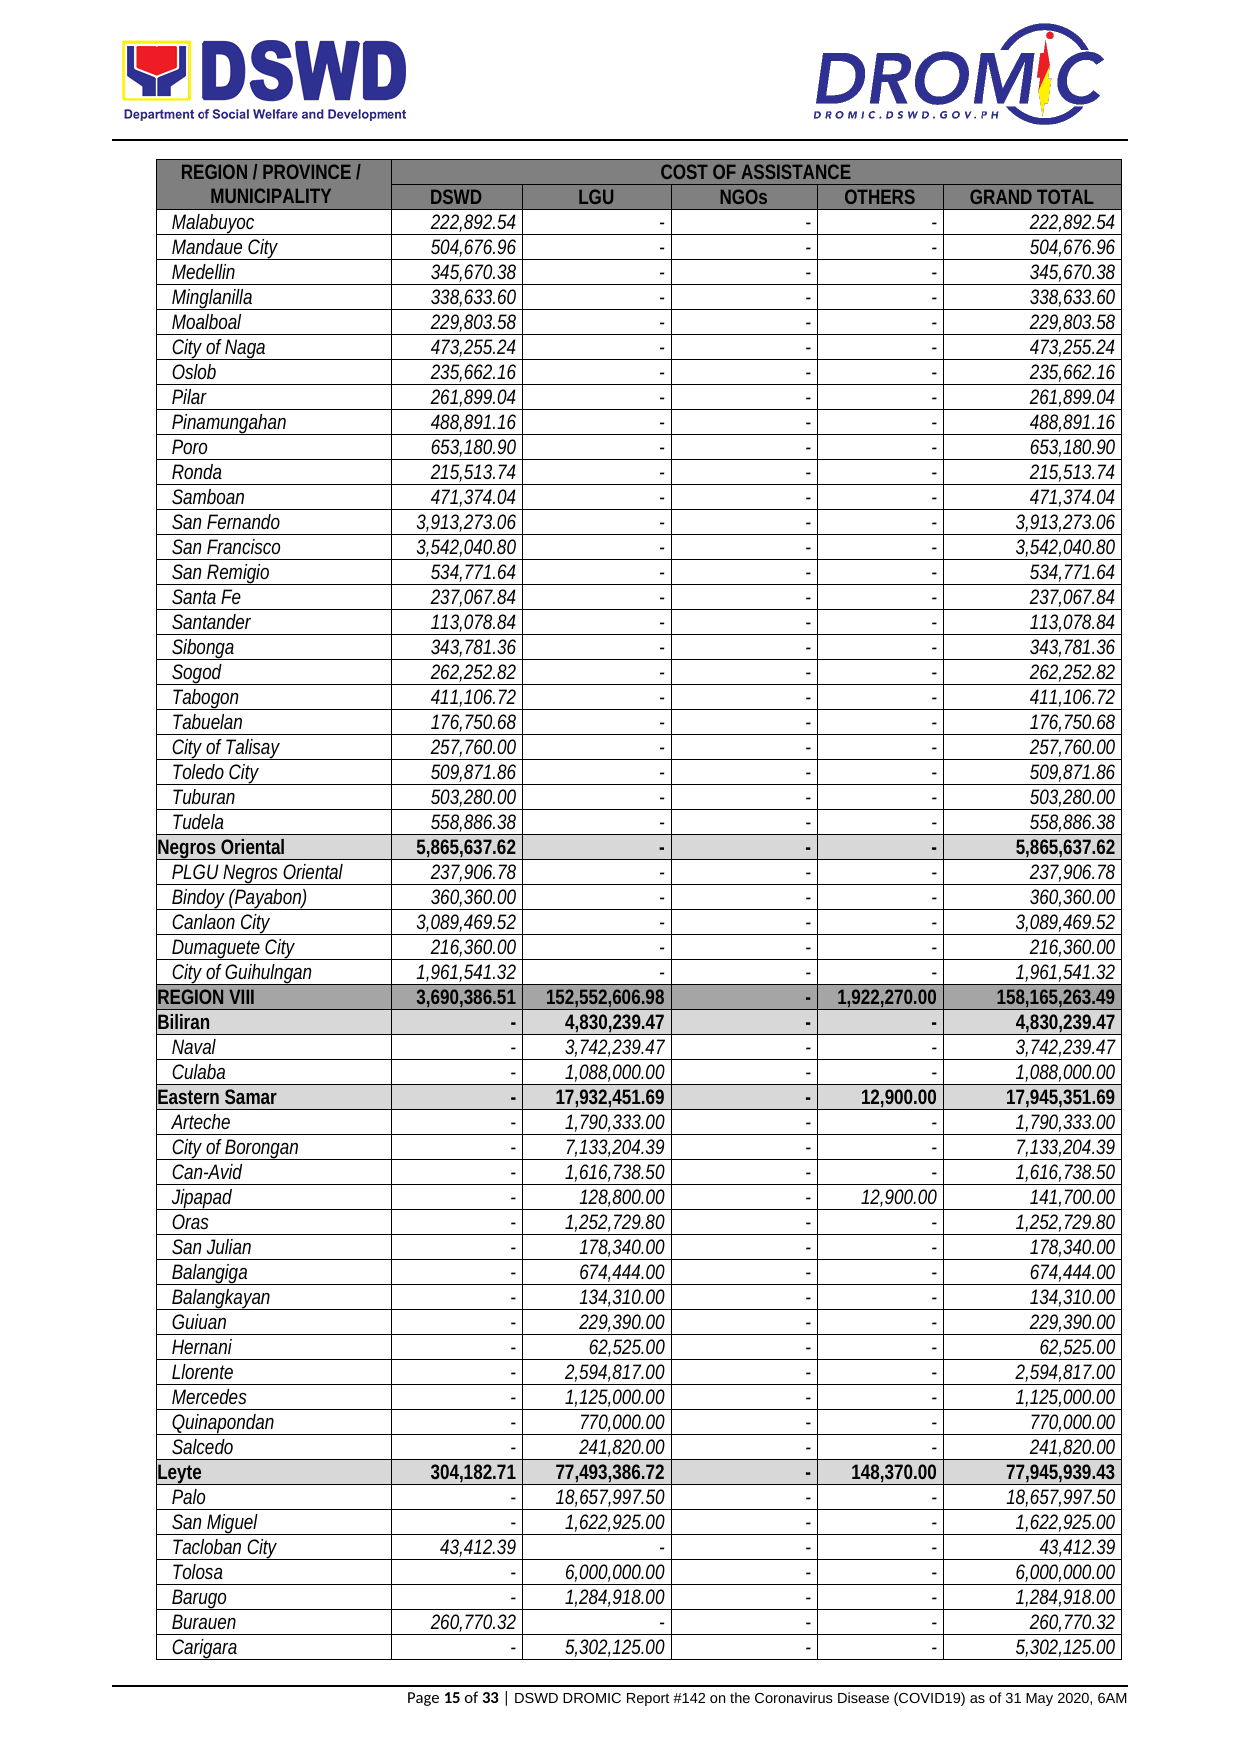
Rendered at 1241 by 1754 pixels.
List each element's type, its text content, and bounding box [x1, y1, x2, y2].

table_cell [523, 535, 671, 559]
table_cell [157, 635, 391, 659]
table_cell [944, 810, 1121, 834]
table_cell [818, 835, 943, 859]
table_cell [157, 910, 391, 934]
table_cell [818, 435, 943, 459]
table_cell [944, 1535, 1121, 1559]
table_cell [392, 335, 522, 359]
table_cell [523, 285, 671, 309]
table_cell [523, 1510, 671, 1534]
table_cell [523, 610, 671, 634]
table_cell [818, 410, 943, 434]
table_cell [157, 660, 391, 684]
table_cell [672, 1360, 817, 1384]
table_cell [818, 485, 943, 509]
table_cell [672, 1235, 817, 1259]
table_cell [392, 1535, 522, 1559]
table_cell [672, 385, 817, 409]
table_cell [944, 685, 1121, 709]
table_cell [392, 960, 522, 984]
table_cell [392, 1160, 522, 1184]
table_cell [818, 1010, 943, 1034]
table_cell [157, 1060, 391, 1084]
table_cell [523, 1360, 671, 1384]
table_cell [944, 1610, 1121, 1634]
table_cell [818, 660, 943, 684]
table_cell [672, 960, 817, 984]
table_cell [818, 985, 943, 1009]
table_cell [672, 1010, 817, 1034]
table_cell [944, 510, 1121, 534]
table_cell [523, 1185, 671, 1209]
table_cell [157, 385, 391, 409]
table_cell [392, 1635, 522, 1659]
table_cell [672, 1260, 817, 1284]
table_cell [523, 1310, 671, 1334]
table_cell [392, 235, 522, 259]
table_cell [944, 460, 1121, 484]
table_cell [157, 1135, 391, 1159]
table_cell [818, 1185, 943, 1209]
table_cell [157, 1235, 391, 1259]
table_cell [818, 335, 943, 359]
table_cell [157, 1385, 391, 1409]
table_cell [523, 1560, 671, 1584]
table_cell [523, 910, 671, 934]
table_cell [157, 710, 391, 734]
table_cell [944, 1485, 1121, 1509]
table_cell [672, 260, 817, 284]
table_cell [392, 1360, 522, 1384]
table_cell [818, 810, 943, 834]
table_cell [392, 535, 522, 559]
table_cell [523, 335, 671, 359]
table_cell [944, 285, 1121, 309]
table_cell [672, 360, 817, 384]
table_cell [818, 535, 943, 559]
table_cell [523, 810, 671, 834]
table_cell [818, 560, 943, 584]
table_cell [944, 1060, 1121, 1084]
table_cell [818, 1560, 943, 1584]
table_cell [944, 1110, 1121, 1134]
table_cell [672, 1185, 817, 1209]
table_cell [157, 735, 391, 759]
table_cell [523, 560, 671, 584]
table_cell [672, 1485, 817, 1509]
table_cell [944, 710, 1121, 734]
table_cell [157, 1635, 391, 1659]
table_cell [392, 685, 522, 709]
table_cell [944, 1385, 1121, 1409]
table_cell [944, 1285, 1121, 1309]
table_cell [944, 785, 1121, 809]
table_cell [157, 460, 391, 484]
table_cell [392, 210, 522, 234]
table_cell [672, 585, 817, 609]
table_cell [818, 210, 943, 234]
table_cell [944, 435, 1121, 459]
table_header REGION / PROVINCE / MUNICIPALITY [157, 160, 391, 209]
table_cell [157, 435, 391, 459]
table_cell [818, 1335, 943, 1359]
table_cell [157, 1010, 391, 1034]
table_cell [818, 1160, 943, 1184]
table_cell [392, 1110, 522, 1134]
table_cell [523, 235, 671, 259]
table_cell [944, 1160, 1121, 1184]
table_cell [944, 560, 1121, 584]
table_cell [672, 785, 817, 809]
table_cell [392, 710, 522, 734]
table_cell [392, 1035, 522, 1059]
table_header COST OF ASSISTANCE [392, 160, 1121, 184]
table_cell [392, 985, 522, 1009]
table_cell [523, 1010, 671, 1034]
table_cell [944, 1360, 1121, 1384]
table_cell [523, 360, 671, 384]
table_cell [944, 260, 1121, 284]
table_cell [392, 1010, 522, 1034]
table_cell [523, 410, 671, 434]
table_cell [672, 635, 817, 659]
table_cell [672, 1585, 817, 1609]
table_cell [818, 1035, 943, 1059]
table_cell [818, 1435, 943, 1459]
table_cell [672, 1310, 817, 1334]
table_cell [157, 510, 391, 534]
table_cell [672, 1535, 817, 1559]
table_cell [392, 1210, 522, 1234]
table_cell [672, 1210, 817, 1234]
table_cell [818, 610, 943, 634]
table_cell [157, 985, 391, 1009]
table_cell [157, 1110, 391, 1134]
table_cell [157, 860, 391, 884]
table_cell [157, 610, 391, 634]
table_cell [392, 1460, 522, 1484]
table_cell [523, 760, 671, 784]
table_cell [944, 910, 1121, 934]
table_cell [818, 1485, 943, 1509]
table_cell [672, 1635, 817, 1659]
table_cell LGU [523, 185, 671, 209]
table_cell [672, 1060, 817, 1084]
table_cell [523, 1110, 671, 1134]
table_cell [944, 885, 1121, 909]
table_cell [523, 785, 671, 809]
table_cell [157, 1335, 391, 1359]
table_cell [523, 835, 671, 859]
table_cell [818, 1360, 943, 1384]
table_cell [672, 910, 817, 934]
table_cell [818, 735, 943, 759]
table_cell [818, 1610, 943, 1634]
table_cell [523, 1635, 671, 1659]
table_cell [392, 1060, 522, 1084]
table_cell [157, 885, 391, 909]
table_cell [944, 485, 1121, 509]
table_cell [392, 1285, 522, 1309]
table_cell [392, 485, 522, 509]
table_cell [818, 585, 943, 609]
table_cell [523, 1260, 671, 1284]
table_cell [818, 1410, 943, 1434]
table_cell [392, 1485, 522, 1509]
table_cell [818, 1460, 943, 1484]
table_cell DSWD [392, 185, 522, 209]
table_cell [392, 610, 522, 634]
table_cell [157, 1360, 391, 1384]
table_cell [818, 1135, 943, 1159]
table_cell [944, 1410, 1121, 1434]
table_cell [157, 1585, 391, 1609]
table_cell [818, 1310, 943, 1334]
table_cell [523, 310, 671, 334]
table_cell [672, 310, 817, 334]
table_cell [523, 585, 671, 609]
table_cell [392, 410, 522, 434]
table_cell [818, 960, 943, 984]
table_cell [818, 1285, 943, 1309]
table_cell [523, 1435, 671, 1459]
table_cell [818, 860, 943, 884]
table_cell GRAND TOTAL [944, 185, 1121, 209]
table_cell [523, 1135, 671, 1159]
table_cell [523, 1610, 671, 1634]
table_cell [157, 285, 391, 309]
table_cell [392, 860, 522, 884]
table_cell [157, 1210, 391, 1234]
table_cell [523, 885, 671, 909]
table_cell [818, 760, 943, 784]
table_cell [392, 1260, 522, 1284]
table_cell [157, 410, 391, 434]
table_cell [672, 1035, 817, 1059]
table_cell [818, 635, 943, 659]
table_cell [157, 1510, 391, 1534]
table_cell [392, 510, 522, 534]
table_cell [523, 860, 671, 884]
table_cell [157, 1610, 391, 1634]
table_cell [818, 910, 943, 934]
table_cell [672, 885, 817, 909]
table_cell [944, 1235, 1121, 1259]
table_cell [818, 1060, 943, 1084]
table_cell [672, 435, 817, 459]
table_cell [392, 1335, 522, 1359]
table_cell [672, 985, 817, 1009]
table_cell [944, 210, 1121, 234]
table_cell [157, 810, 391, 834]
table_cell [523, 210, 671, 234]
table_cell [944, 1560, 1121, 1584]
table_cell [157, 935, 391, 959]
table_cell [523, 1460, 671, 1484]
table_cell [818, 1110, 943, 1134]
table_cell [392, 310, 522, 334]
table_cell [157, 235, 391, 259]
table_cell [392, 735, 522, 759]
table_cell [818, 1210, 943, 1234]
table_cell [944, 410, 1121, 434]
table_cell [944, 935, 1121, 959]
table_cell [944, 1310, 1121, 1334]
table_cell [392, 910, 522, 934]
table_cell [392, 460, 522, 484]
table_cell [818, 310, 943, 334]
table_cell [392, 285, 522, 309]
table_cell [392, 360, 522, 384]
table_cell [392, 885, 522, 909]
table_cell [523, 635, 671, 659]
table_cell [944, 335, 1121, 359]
table_cell OTHERS [818, 185, 943, 209]
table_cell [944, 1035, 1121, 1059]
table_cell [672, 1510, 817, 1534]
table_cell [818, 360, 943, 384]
table_cell NGOs [672, 185, 817, 209]
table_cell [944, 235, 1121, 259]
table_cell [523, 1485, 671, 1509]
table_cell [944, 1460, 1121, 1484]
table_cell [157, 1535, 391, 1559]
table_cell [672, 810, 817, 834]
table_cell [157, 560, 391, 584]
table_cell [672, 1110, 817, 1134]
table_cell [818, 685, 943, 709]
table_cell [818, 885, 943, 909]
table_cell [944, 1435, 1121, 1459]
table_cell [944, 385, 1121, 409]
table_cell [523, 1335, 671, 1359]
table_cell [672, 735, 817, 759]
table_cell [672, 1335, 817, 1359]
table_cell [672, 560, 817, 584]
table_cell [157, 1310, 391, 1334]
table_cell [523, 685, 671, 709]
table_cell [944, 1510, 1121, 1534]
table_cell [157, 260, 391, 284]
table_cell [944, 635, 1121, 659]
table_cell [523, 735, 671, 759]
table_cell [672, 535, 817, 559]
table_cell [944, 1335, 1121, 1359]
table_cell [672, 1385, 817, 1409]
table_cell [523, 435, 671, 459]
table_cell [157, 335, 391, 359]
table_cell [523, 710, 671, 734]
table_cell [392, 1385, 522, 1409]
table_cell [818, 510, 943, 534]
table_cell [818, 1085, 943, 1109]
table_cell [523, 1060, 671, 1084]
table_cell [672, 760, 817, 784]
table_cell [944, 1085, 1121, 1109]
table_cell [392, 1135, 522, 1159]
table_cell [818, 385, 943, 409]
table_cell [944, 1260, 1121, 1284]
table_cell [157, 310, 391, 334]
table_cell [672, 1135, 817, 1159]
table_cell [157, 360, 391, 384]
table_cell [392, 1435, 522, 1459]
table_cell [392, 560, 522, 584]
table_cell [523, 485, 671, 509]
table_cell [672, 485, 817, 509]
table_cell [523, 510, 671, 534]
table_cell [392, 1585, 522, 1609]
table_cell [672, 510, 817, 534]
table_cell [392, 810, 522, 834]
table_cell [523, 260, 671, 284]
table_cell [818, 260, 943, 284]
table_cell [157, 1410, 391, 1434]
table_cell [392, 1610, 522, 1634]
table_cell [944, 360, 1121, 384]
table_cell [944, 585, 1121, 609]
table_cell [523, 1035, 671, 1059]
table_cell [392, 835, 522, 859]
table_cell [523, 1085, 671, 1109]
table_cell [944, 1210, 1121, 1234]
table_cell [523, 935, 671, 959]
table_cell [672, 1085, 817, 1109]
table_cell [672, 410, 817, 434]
picture [781, 23, 1133, 125]
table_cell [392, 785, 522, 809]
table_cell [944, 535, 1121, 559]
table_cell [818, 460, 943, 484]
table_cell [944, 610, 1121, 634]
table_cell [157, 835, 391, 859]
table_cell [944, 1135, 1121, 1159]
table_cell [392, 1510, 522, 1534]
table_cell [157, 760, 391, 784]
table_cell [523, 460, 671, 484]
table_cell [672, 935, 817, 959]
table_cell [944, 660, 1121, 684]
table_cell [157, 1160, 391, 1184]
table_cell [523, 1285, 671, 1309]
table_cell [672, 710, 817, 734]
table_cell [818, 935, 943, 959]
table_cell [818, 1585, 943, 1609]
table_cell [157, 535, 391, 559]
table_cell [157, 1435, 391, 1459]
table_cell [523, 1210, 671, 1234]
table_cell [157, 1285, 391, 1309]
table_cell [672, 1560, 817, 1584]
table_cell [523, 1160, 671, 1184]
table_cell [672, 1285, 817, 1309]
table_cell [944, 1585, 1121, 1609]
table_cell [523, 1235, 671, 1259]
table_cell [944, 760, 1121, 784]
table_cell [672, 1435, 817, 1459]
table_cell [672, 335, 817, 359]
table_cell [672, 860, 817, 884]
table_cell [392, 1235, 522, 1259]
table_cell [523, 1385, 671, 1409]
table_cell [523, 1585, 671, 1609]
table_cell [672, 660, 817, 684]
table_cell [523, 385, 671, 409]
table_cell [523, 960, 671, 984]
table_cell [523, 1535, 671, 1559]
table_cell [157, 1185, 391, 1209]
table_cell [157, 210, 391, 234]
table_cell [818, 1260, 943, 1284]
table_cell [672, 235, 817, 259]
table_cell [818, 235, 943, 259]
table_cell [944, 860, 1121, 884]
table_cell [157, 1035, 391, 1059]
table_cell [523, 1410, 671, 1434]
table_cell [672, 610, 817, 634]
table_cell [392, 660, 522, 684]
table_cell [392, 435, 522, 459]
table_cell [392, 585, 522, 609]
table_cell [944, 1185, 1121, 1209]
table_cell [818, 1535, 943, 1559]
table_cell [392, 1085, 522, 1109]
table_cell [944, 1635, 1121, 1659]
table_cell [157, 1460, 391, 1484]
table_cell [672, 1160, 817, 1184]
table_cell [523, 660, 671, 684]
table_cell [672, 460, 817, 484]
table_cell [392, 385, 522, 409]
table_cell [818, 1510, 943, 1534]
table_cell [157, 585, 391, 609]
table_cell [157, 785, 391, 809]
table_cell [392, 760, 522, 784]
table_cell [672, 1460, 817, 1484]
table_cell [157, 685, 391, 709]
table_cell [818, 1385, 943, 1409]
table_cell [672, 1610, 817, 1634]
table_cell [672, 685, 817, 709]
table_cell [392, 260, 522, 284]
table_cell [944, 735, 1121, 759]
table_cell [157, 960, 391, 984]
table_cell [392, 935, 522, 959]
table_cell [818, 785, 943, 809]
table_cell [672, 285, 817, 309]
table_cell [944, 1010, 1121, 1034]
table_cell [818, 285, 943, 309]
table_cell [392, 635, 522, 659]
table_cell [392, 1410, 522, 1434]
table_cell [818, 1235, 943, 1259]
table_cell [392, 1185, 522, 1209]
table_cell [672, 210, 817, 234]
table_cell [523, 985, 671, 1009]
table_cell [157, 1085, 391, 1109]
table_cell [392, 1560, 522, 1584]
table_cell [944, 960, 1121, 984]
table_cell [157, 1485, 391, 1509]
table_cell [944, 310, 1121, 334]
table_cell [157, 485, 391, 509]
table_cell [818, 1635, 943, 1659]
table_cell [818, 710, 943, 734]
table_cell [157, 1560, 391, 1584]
picture [112, 37, 417, 125]
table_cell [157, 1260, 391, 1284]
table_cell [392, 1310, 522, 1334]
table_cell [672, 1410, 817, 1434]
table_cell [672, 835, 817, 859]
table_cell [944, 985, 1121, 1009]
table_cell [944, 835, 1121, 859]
